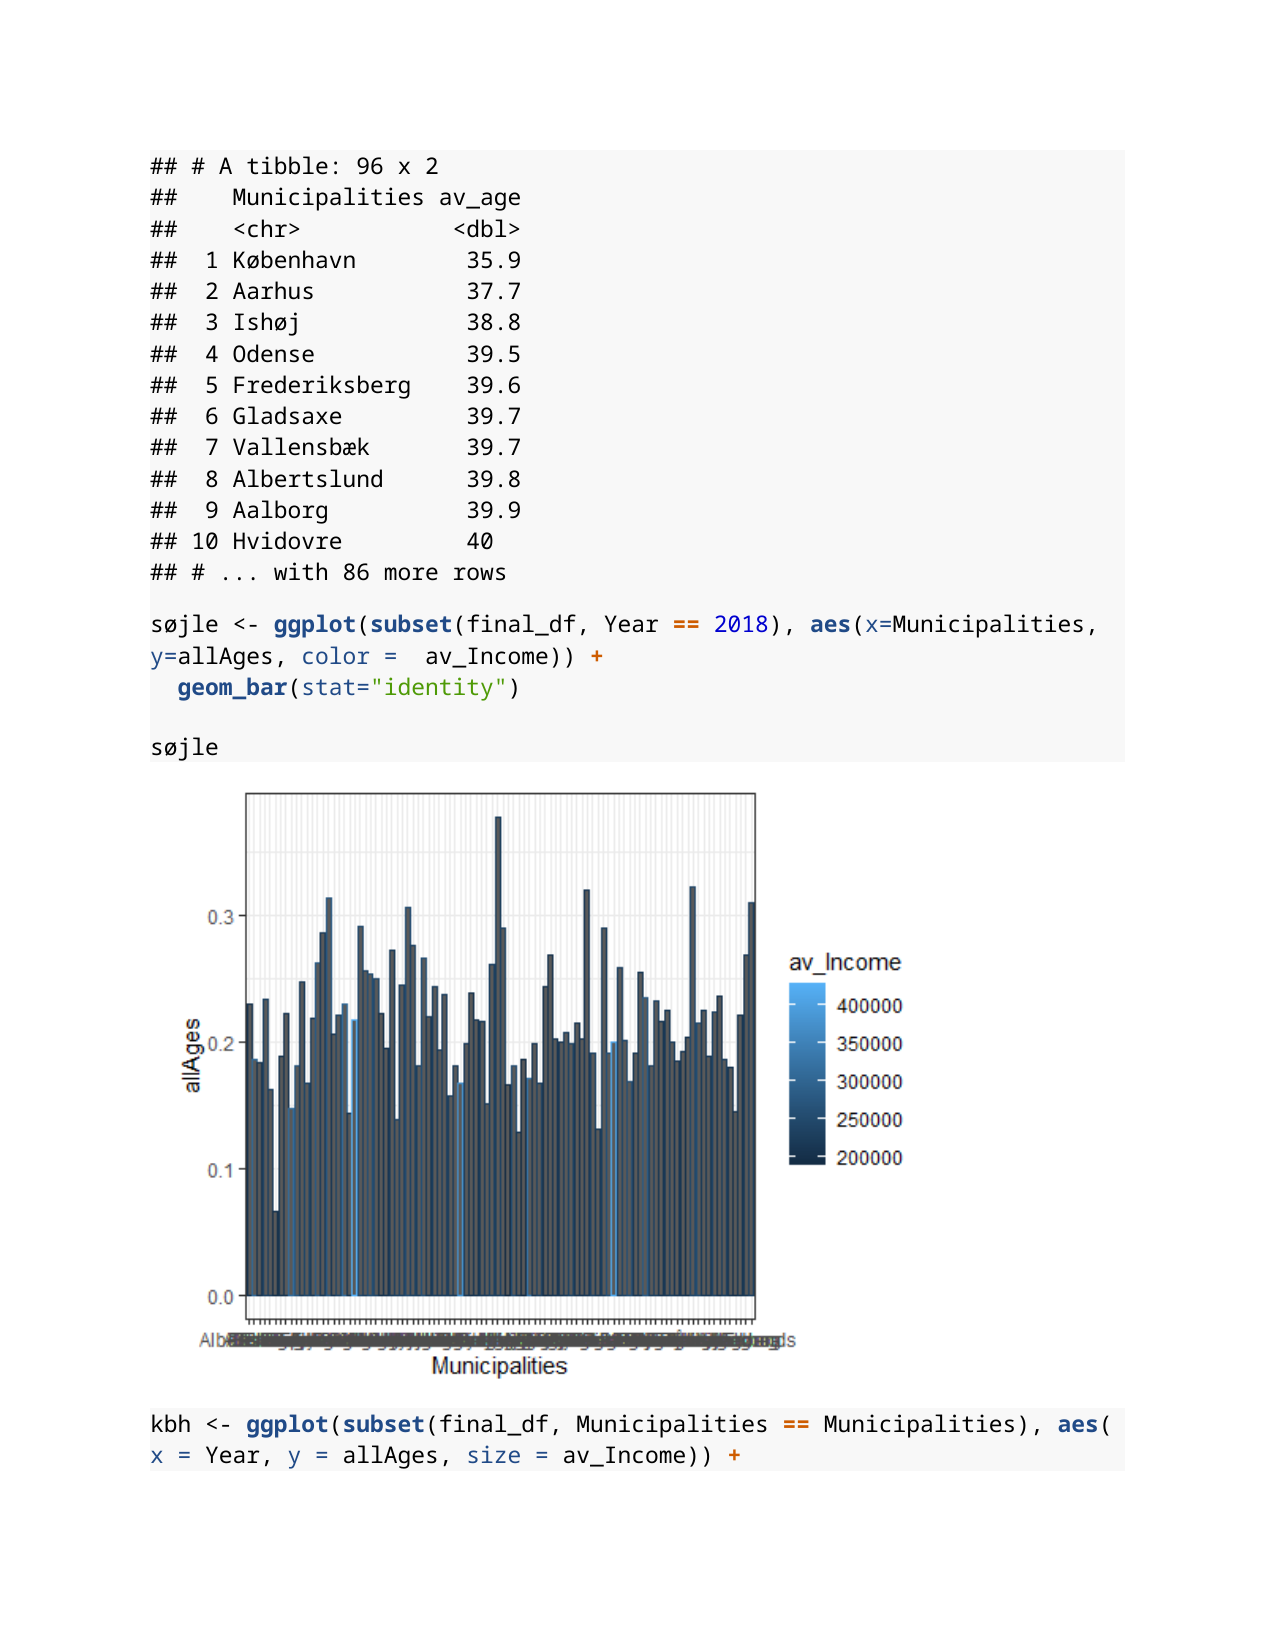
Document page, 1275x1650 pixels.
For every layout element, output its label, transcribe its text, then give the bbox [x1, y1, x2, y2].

text ## # A tibble: 96 x 2 ## Municipalities av_age ## <chr> <dbl> ## 1 København 35.9 ## 2 Aarhus 37.7 ## 3 Ishøj 38.8 ## 4 Odense 39.5 ## 5 Frederiksberg 39.6 ## 6 Gladsaxe 39.7 ## 7 Vallensbæk 39.7 ## 8 Albertslund 39.8 ## 9 Aalborg 39.9 ## 10 Hvidovre 40 ## # ... with 86 more rows [150, 150, 1125, 587]
picture [168, 782, 927, 1390]
text søjle <- ggplot(subset(final_df, Year == 2018), aes(x=Municipalities, y=allAges, color = av_Income)) + geom_bar(stat="identity") søjle [150, 608, 1125, 762]
